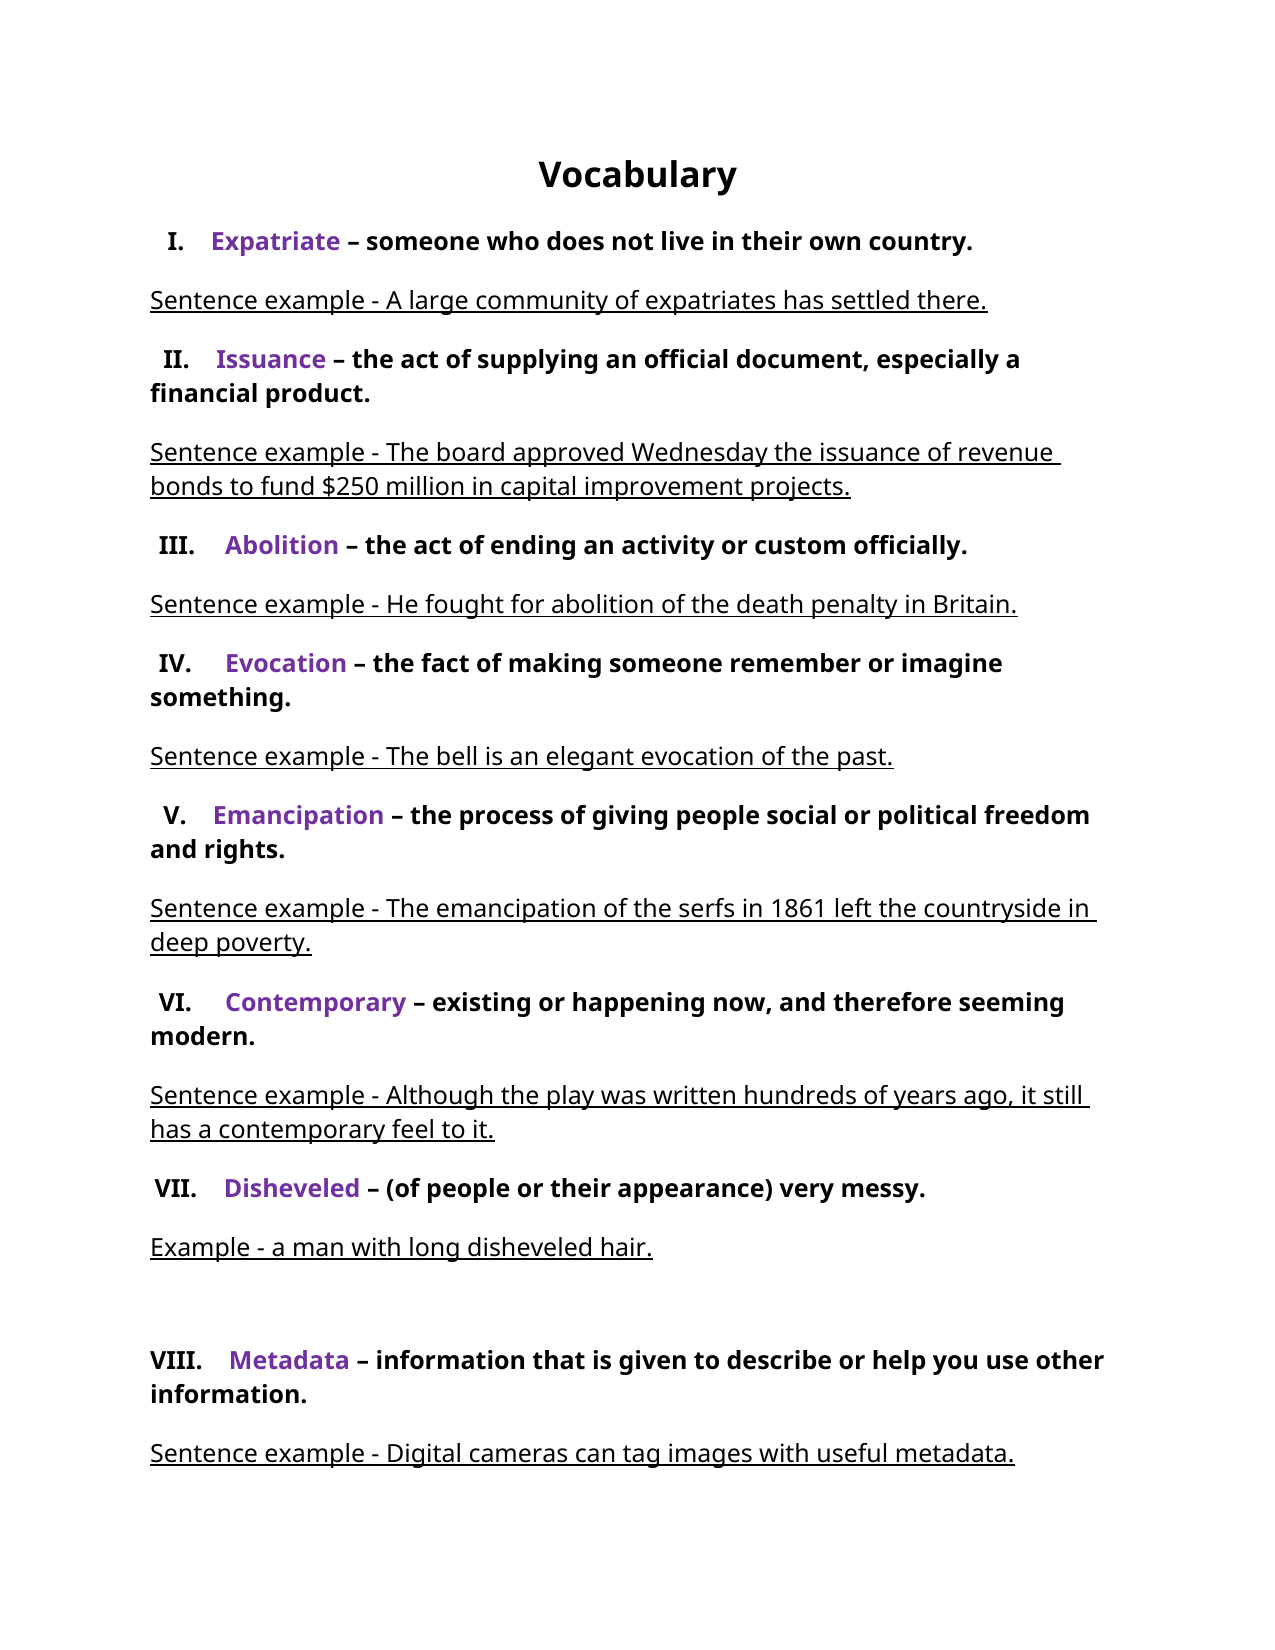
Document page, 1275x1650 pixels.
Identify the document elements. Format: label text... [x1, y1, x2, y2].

text Example - a man with long disheveled hair. [150, 1229, 1125, 1263]
text V. Emancipation – the process of giving people social or political freedom and rights. [150, 798, 1125, 866]
text Sentence example - Digital cameras can tag images with useful metadata. [150, 1435, 1125, 1469]
text Vocabulary [150, 150, 1125, 198]
text VII. Disheveled – (of people or their appearance) very messy. [150, 1170, 1125, 1204]
text VIII. Metadata – information that is given to describe or help you use other information. [150, 1342, 1125, 1410]
text Sentence example - The emancipation of the serfs in 1861 left the countryside in deep poverty. [150, 891, 1125, 959]
text Sentence example - A large community of expatriates has settled there. [150, 282, 1125, 316]
text II. Issuance – the act of supplying an official document, especially a financial product. [150, 341, 1125, 409]
text Sentence example - He fought for abolition of the death penalty in Britain. [150, 587, 1125, 621]
text IV. Evocation – the fact of making someone remember or imagine something. [150, 646, 1125, 714]
text VI. Contemporary – existing or happening now, and therefore seeming modern. [150, 984, 1125, 1052]
text Sentence example - The board approved Wednesday the issuance of revenue bonds to fund $250 million in capital improvement projects. [150, 434, 1125, 503]
text I. Expatriate – someone who does not live in their own country. [150, 223, 1125, 257]
text Sentence example - Although the play was written hundreds of years ago, it still has a contemporary feel to it. [150, 1077, 1125, 1145]
text III. Abolition – the act of ending an activity or custom officially. [150, 528, 1125, 562]
text Sentence example - The bell is an elegant evocation of the past. [150, 739, 1125, 773]
